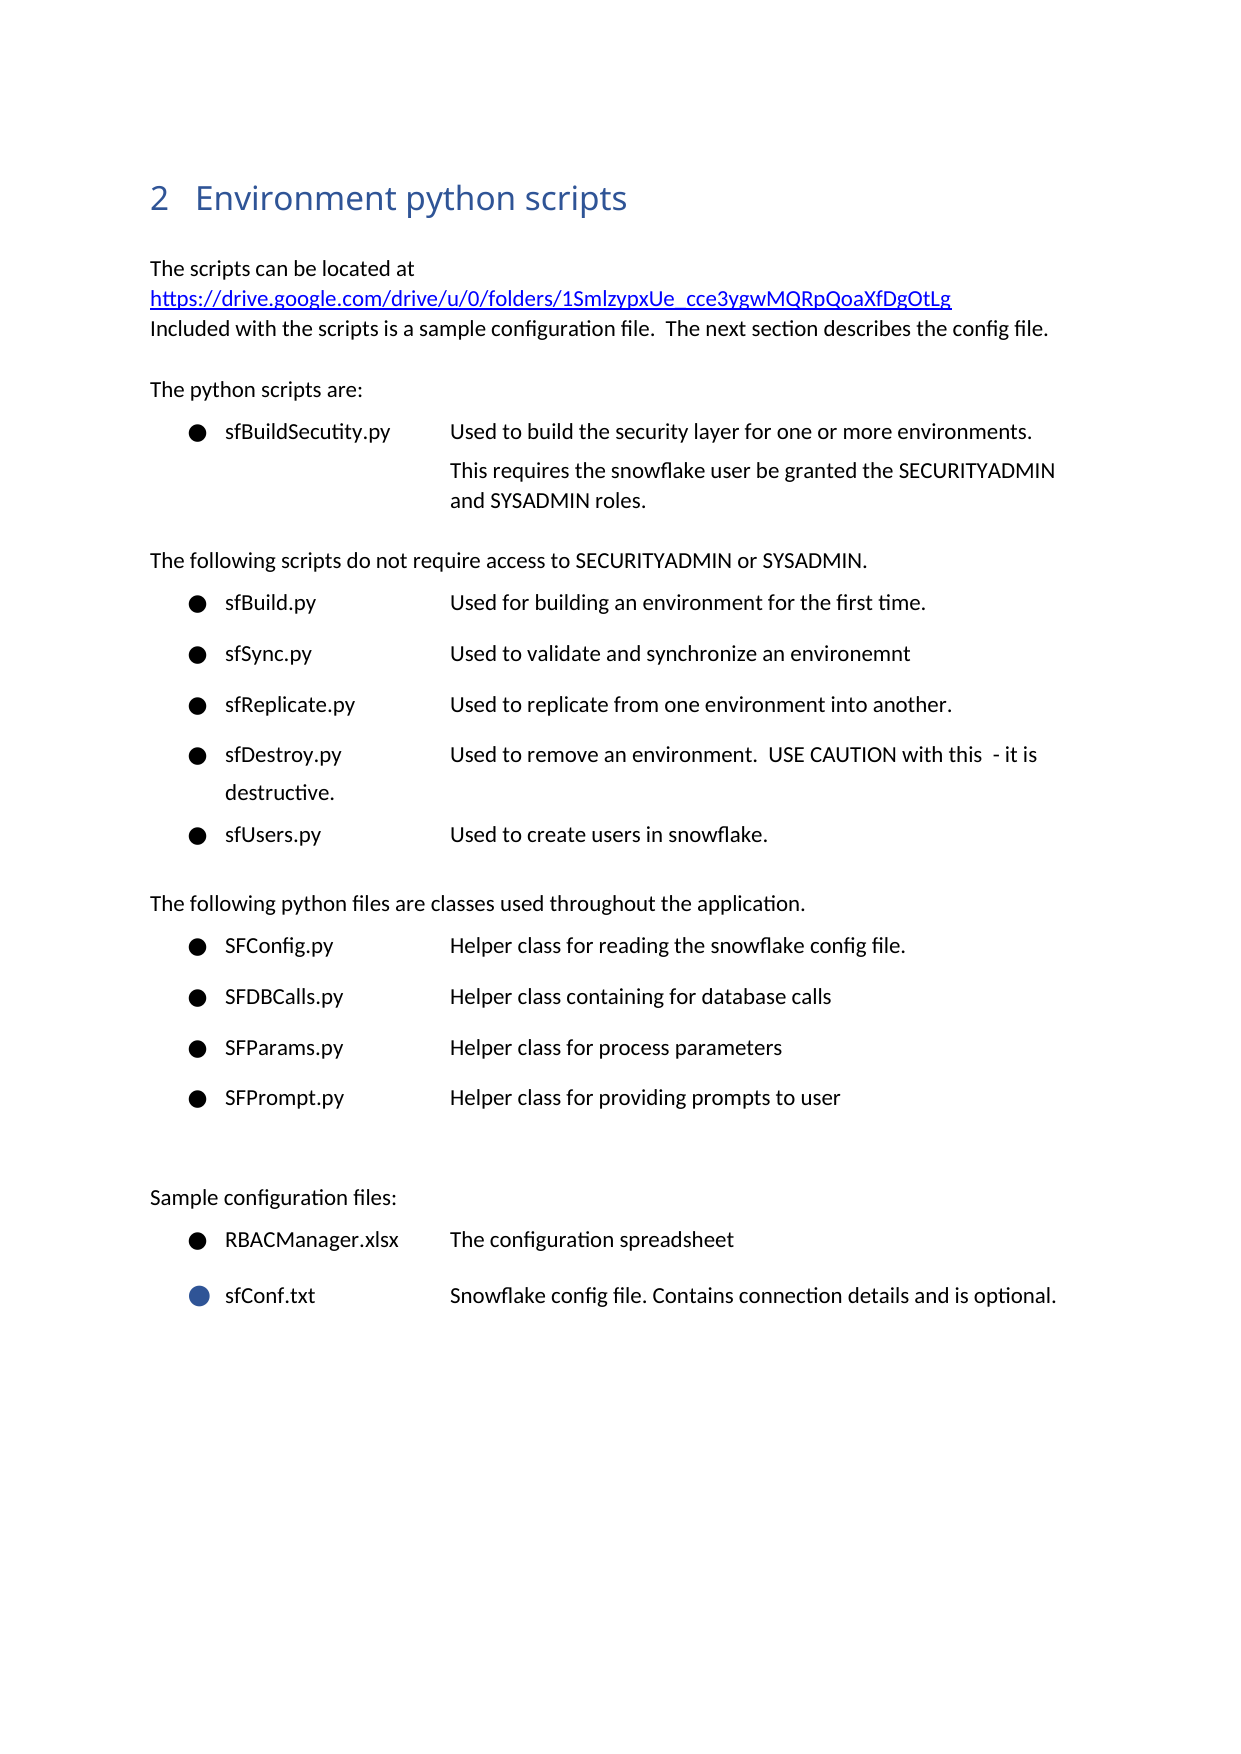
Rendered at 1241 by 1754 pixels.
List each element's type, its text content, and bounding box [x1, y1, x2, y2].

text Sample configuration files: [150, 1183, 1090, 1211]
list sfBuild.py Used for building an environment for the first time. [187, 577, 1090, 624]
list RBACManager.xlsx The configuration spreadsheet [187, 1213, 1090, 1260]
text The scripts can be located at https://drive.google.com/drive/u/0/folders/1SmlzypxUe_cce3ygwMQRpQoaXfDgOtLg [150, 254, 1090, 312]
list sfConf.txt Snowflake config file. Contains connection details and is optional. [187, 1264, 1090, 1319]
list SFDBCalls.py Helper class containing for database calls [187, 970, 1090, 1017]
list sfDestroy.py Used to remove an environment. USE CAUTION with this - it is destructive. [187, 729, 1090, 806]
text This requires the snowflake user be granted the SECURITYADMIN and SYSADMIN roles. [450, 456, 1090, 514]
text The python scripts are: [150, 375, 1090, 403]
text The following scripts do not require access to SECURITYADMIN or SYSADMIN. [150, 547, 1090, 574]
list sfSync.py Used to validate and synchronize an environemnt [187, 627, 1090, 674]
list sfReplicate.py Used to replicate from one environment into another. [187, 678, 1090, 725]
list sfUsers.py Used to create users in snowflake. [187, 808, 1090, 855]
list SFParams.py Helper class for process parameters [187, 1021, 1090, 1068]
text Included with the scripts is a sample configuration file. The next section describes the config file. [150, 314, 1090, 343]
list sfBuildSecutity.py Used to build the security layer for one or more environments. [187, 405, 1090, 452]
list SFConfig.py Helper class for reading the snowflake config file. [187, 919, 1090, 966]
list SFPrompt.py Helper class for providing prompts to user [187, 1072, 1090, 1119]
subtitle Environment python scripts [150, 175, 1090, 220]
text The following python files are classes used throughout the application. [150, 889, 1090, 917]
